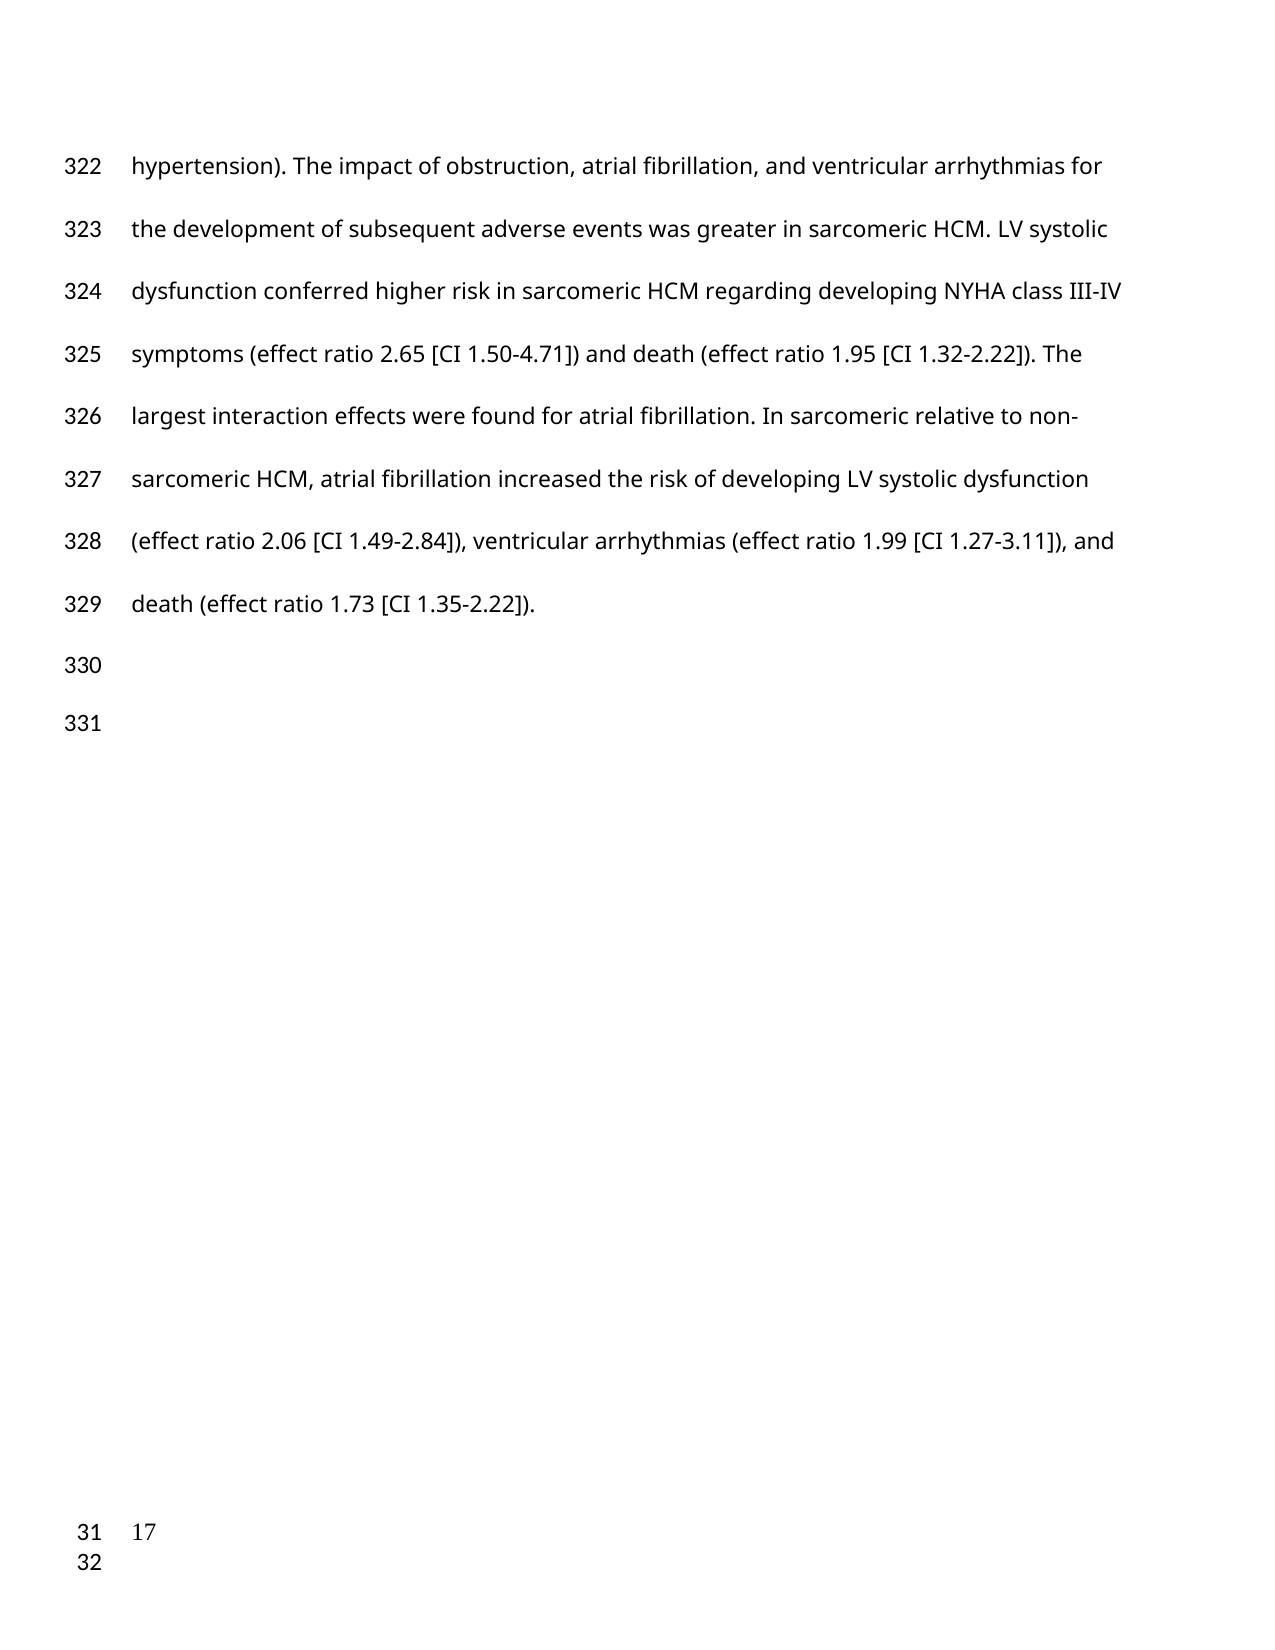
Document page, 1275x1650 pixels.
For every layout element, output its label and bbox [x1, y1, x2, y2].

text [131, 150, 1125, 619]
